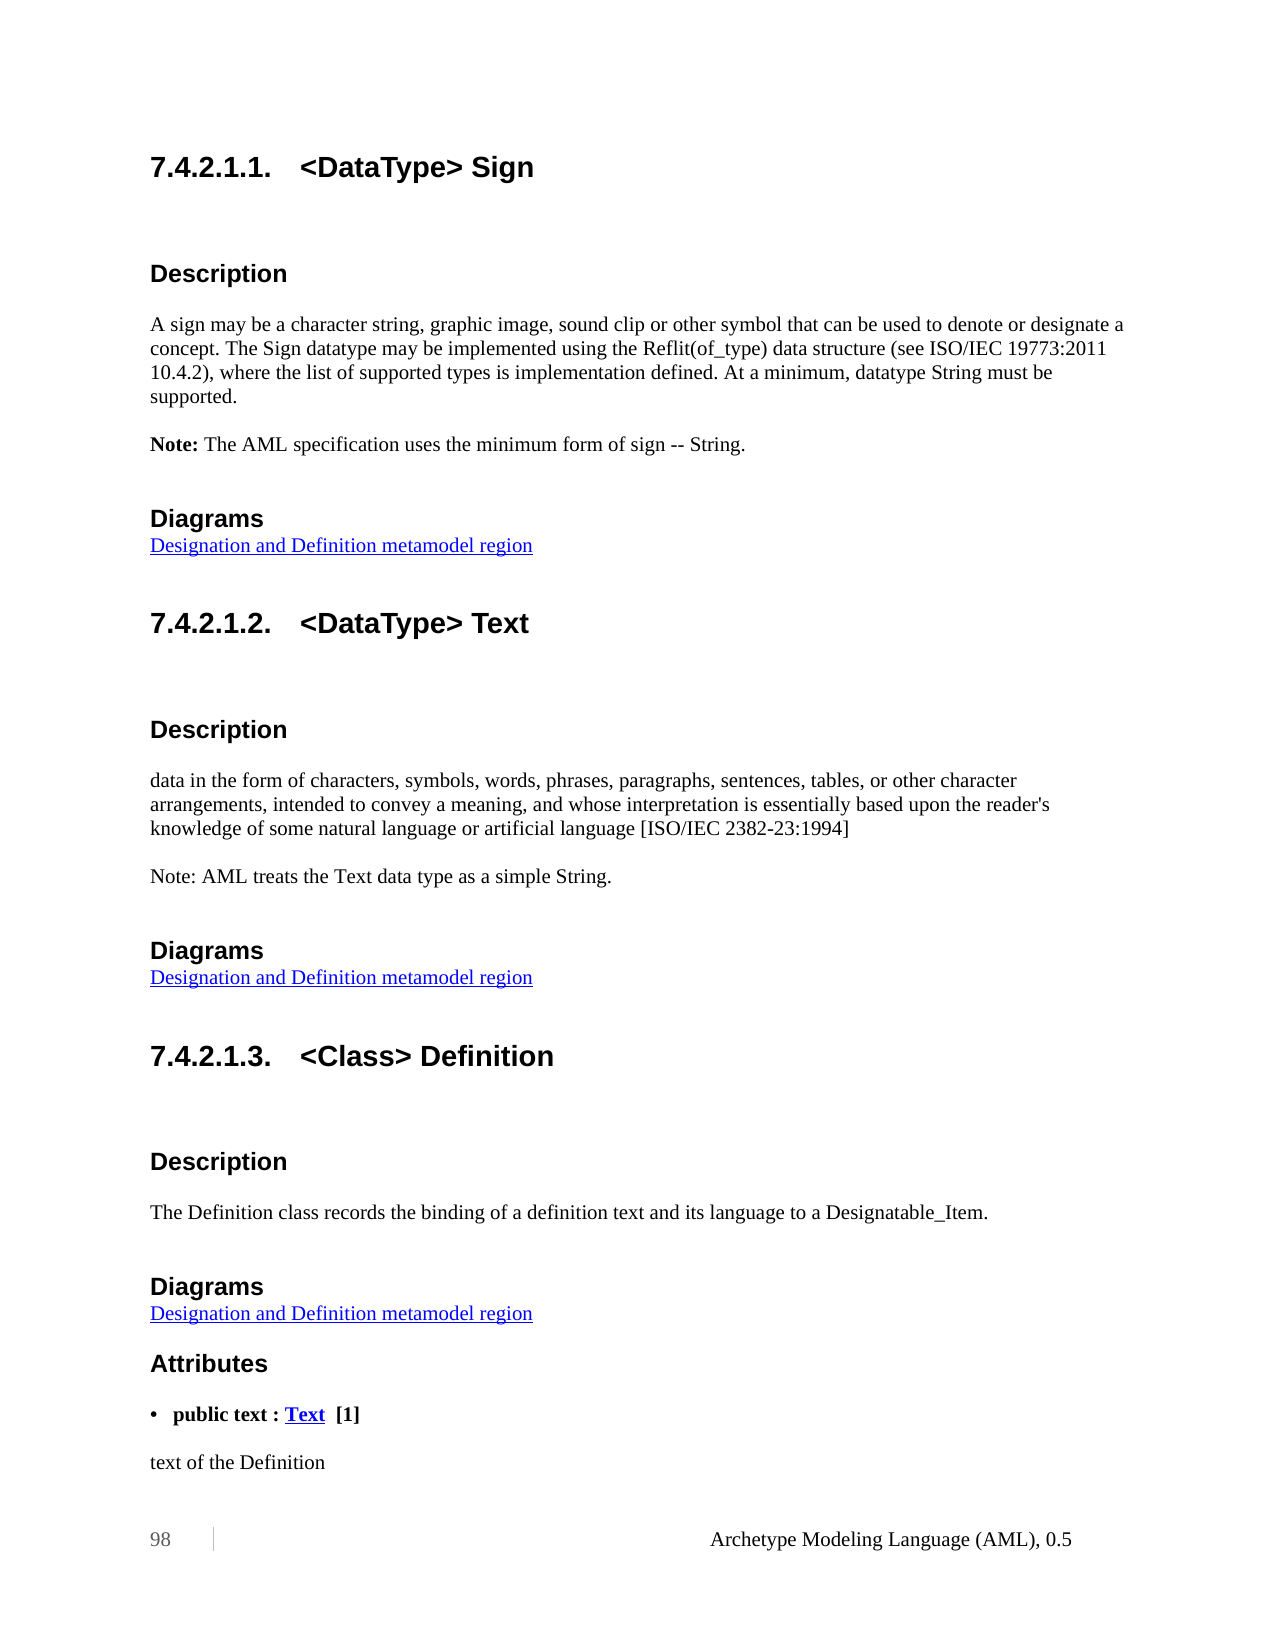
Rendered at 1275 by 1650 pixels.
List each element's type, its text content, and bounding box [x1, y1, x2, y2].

text Designation and Definition metamodel region [150, 965, 1125, 989]
text text of the Definition [150, 1450, 1125, 1474]
text data in the form of characters, symbols, words, phrases, paragraphs, sentences, tables, or other character arrangements, intended to convey a meaning, and whose interpretation is essentially based upon the reader's knowledge of some natural language or artificial language [ISO/IEC 2382-23:1994] [150, 768, 1125, 840]
text Designation and Definition metamodel region [150, 1301, 1125, 1325]
subtitle <DataType> Sign [150, 150, 1125, 183]
text Attributes [150, 1349, 1125, 1378]
text Description [150, 1147, 1125, 1176]
text A sign may be a character string, graphic image, sound clip or other symbol that can be used to denote or designate a concept. The Sign datatype may be implemented using the Reflit(of_type) data structure (see ISO/IEC 19773:2011 10.4.2), where the list of supported types is implementation defined. At a minimum, datatype String must be supported. [150, 311, 1125, 408]
text Designation and Definition metamodel region [150, 533, 1125, 557]
text Diagrams [150, 504, 1125, 533]
subtitle <Class> Definition [150, 1039, 1125, 1072]
subtitle <DataType> Text [150, 606, 1125, 640]
text Note: The AML specification uses the minimum form of sign -- String. [150, 432, 1125, 456]
text • public text : Text [1] [150, 1402, 1125, 1426]
text Diagrams [150, 1272, 1125, 1301]
text The Definition class records the binding of a definition text and its language to a Designatable_Item. [150, 1200, 1125, 1224]
text Description [150, 259, 1125, 287]
text Description [150, 715, 1125, 744]
text Diagrams [150, 936, 1125, 965]
text Note: AML treats the Text data type as a simple String. [150, 864, 1125, 888]
